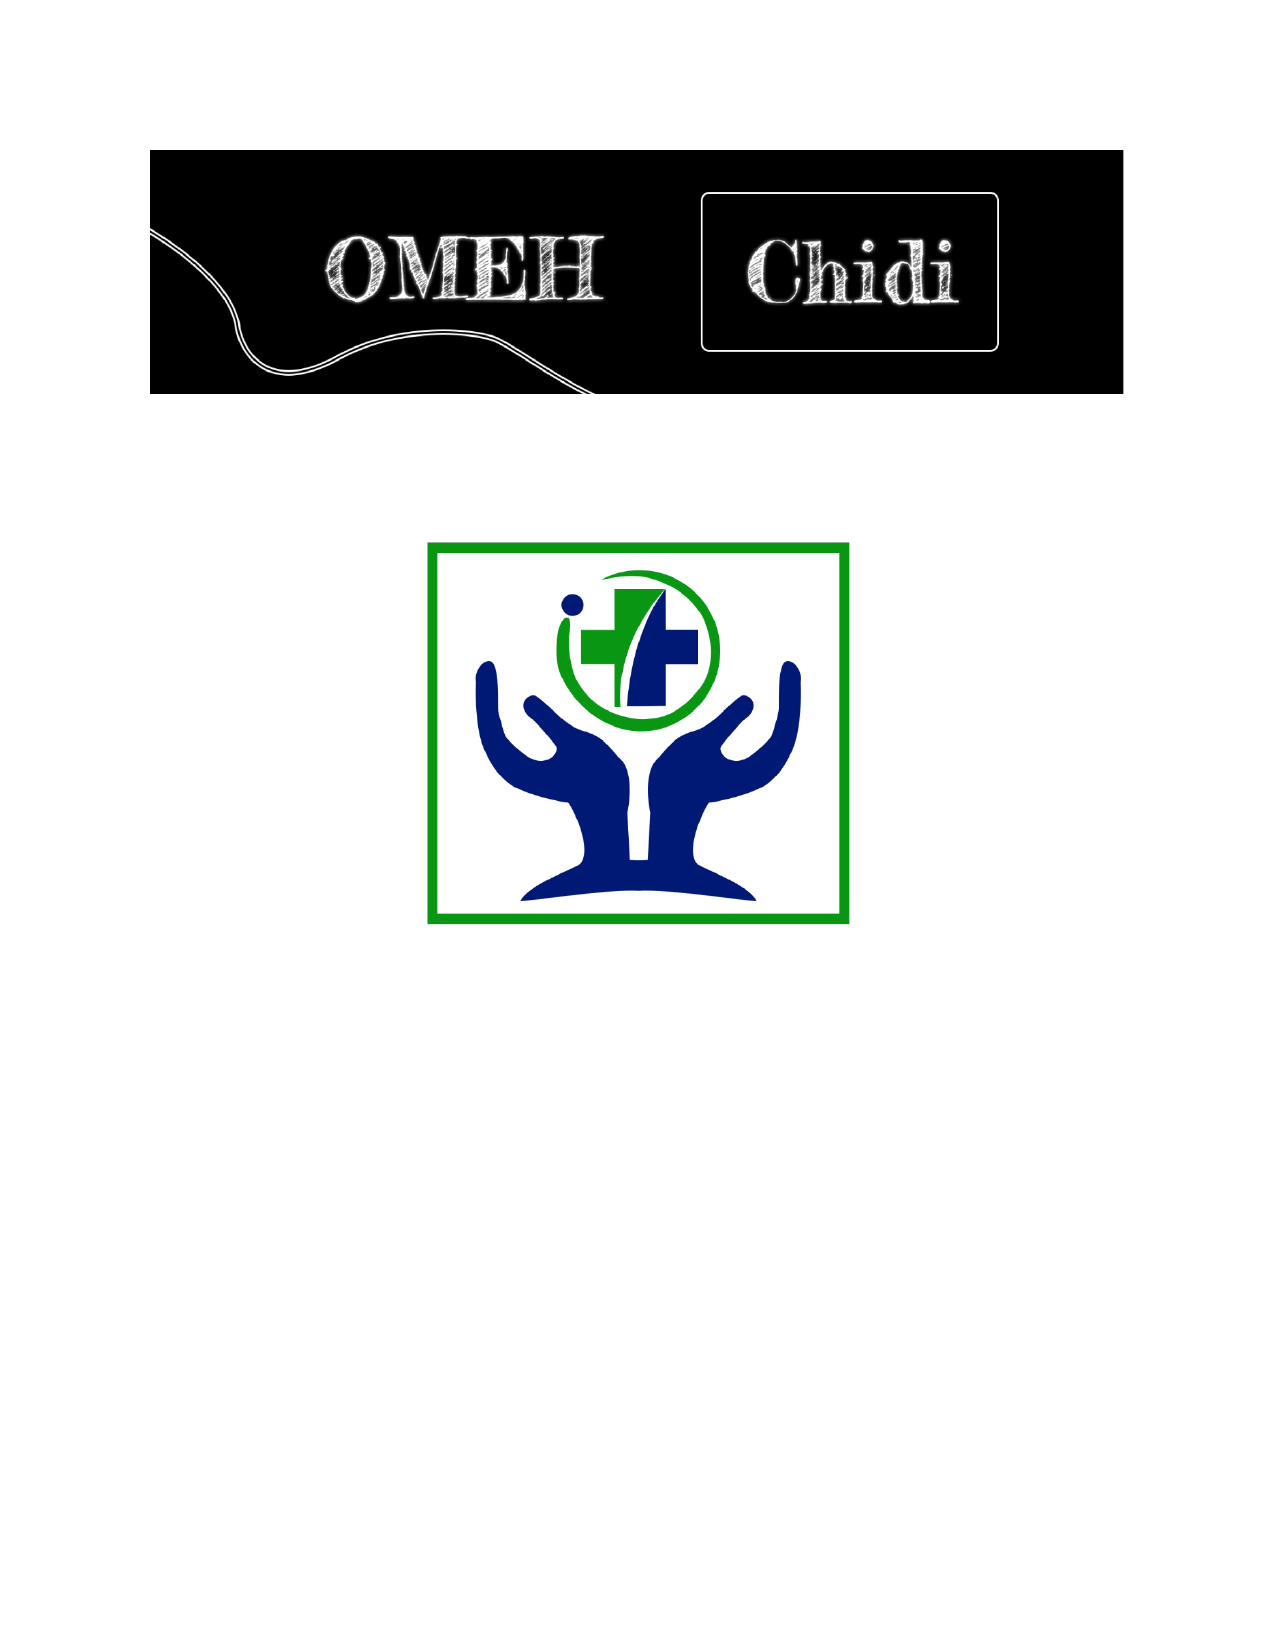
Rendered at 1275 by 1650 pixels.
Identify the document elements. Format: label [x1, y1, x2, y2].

picture [150, 150, 1124, 394]
picture [150, 459, 1125, 1008]
